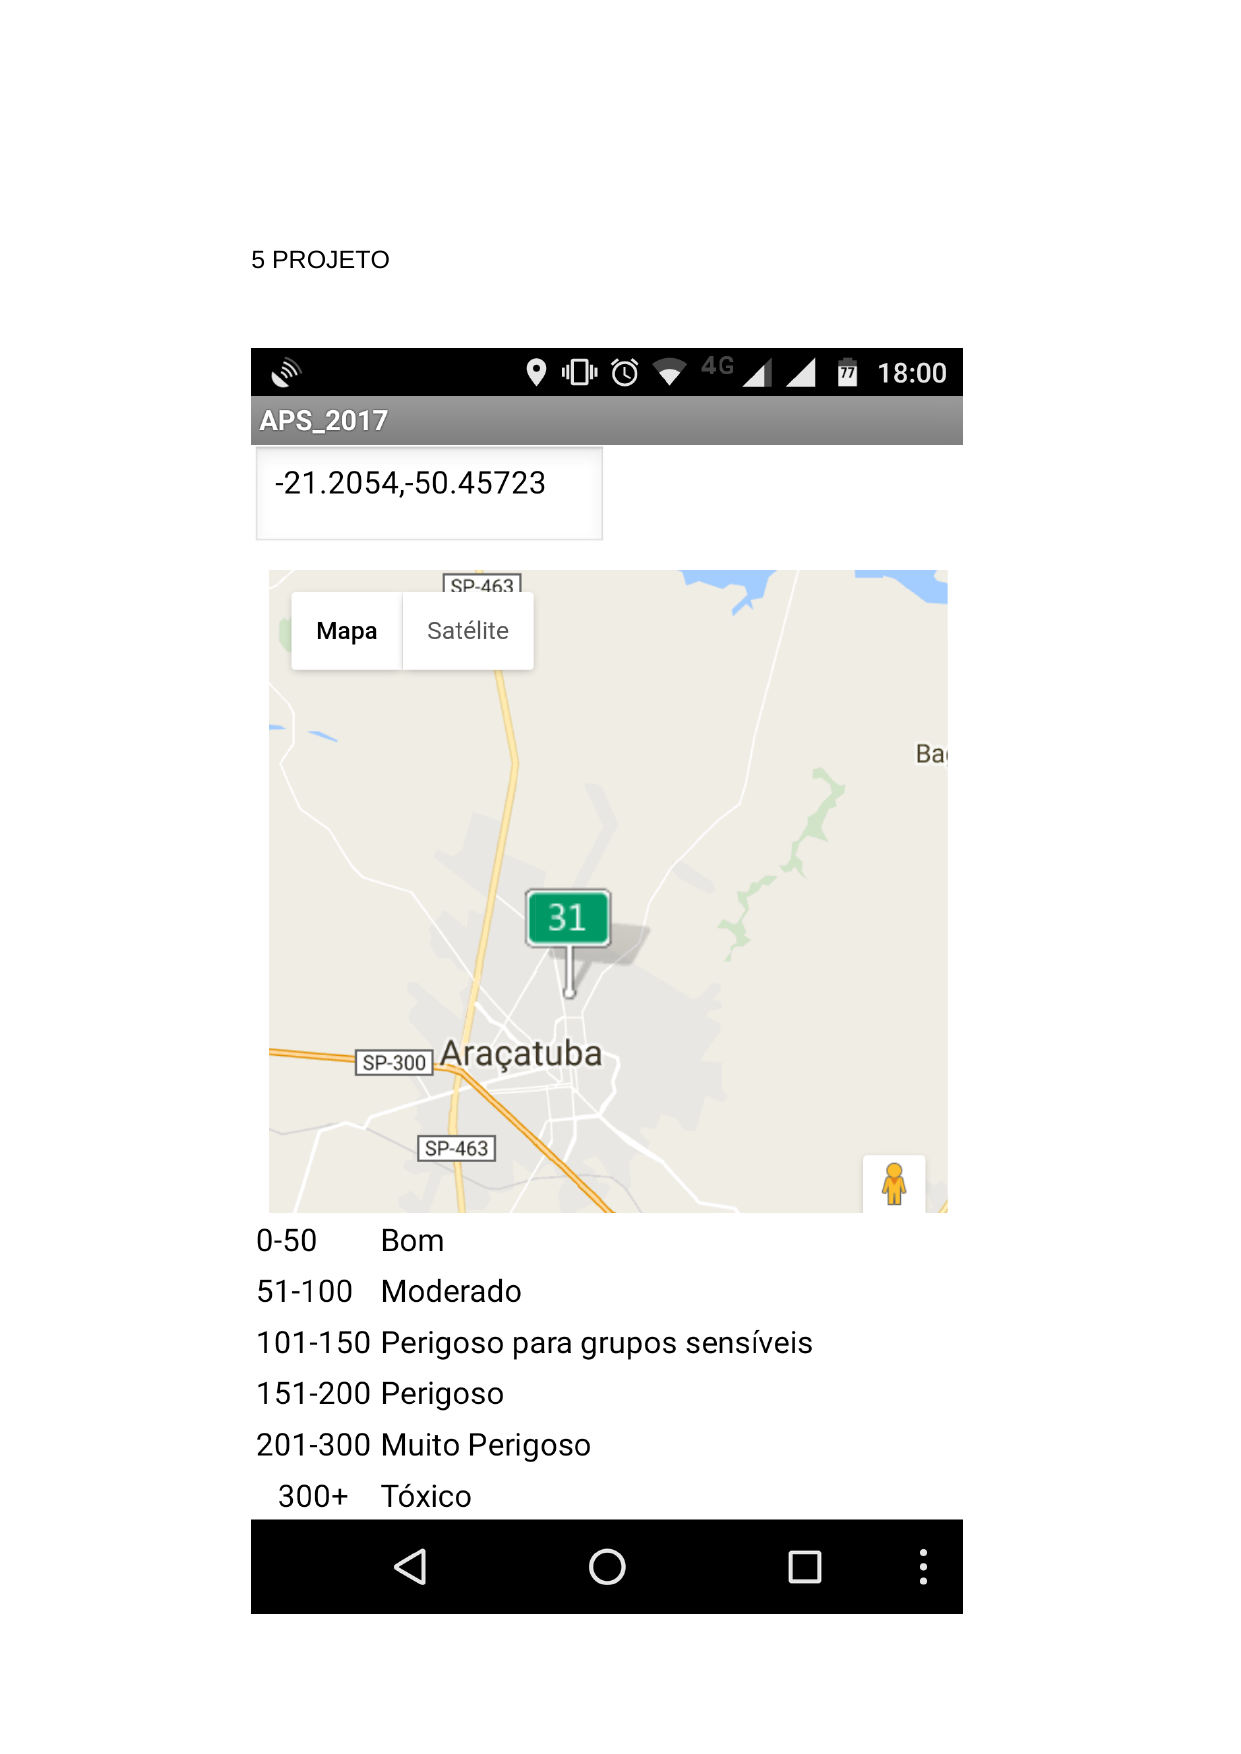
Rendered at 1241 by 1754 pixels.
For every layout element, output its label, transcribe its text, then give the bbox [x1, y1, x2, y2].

subtitle 5 PROJETO [177, 245, 1122, 274]
picture [251, 348, 963, 1614]
